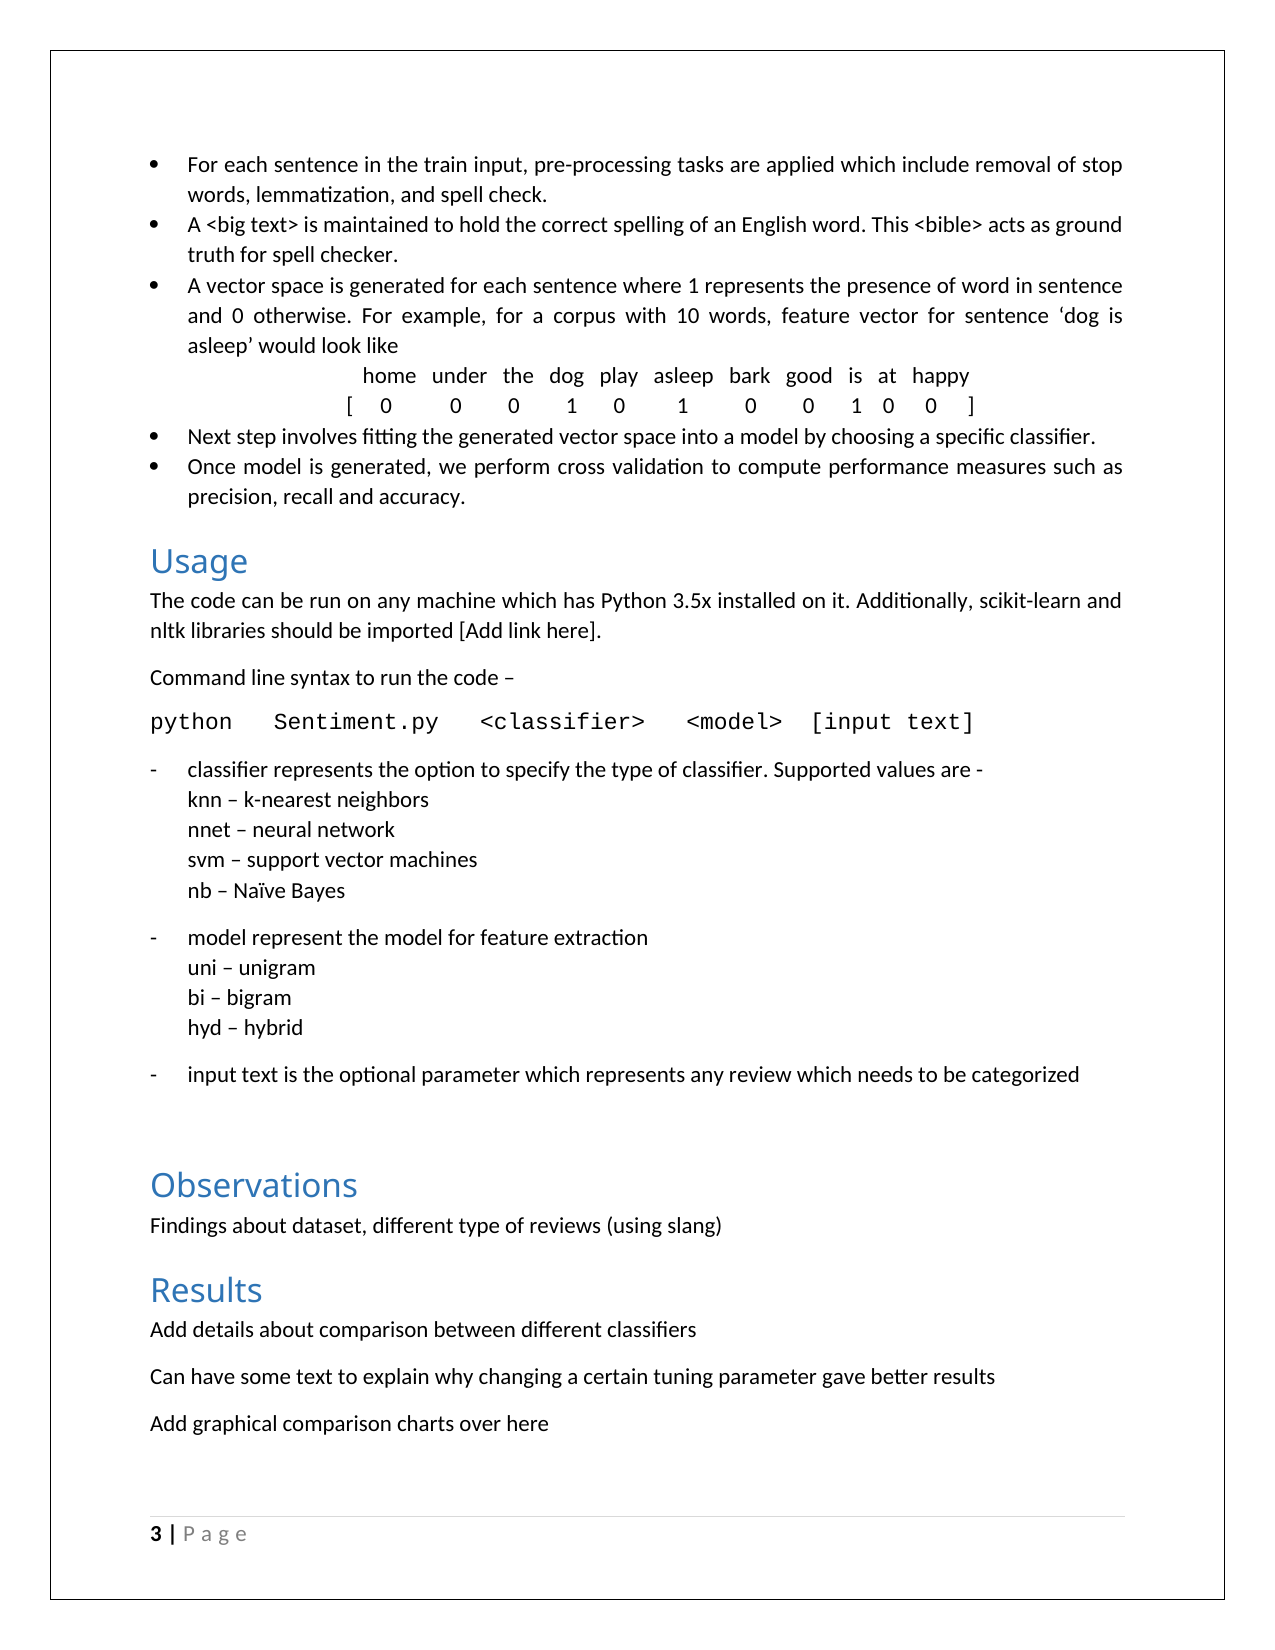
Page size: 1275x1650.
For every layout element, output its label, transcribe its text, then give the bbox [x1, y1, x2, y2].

list Next step involves fitting the generated vector space into a model by choosing a specific classifier. [150, 422, 1125, 450]
text python Sentiment.py <classifier> <model> [input text] [150, 710, 1125, 736]
text knn – k-nearest neighbors [187, 785, 1125, 813]
text bi – bigram [187, 983, 1125, 1011]
text uni – unigram [187, 953, 1125, 981]
text The code can be run on any machine which has Python 3.5x installed on it. Additionally, scikit-learn and nltk libraries should be imported [Add link here]. [150, 586, 1125, 645]
text Can have some text to explain why changing a certain tuning parameter gave better results [150, 1362, 1125, 1390]
list [ 0 0 0 1 0 1 0 0 1 0 0 ] [187, 392, 1125, 420]
text Findings about dataset, different type of reviews (using slang) [150, 1211, 1125, 1239]
subtitle Usage [150, 537, 1125, 583]
text Command line syntax to run the code – [150, 663, 1125, 692]
list home under the dog play asleep bark good is at happy [187, 361, 1125, 389]
list Once model is generated, we perform cross validation to compute performance measures such as precision, recall and accuracy. [150, 452, 1125, 510]
text svm – support vector machines [187, 846, 1125, 874]
list A vector space is generated for each sentence where 1 represents the presence of word in sentence and 0 otherwise. For example, for a corpus with 10 words, feature vector for sentence ‘dog is asleep’ would look like [150, 271, 1125, 359]
text Add graphical comparison charts over here [150, 1409, 1125, 1437]
text nb – Naïve Bayes [187, 876, 1125, 904]
subtitle Results [150, 1266, 1125, 1312]
list classifier represents the option to specify the type of classifier. Supported values are - [150, 755, 1125, 783]
list A <big text> is maintained to hold the correct spelling of an English word. This <bible> acts as ground truth for spell checker. [150, 210, 1125, 269]
subtitle Observations [150, 1162, 1125, 1208]
list model represent the model for feature extraction [150, 923, 1125, 951]
text nnet – neural network [187, 815, 1125, 843]
text hyd – hybrid [187, 1013, 1125, 1041]
list For each sentence in the train input, pre-processing tasks are applied which include removal of stop words, lemmatization, and spell check. [150, 150, 1125, 208]
list input text is the optional parameter which represents any review which needs to be categorized [150, 1060, 1125, 1088]
text Add details about comparison between different classifiers [150, 1315, 1125, 1343]
